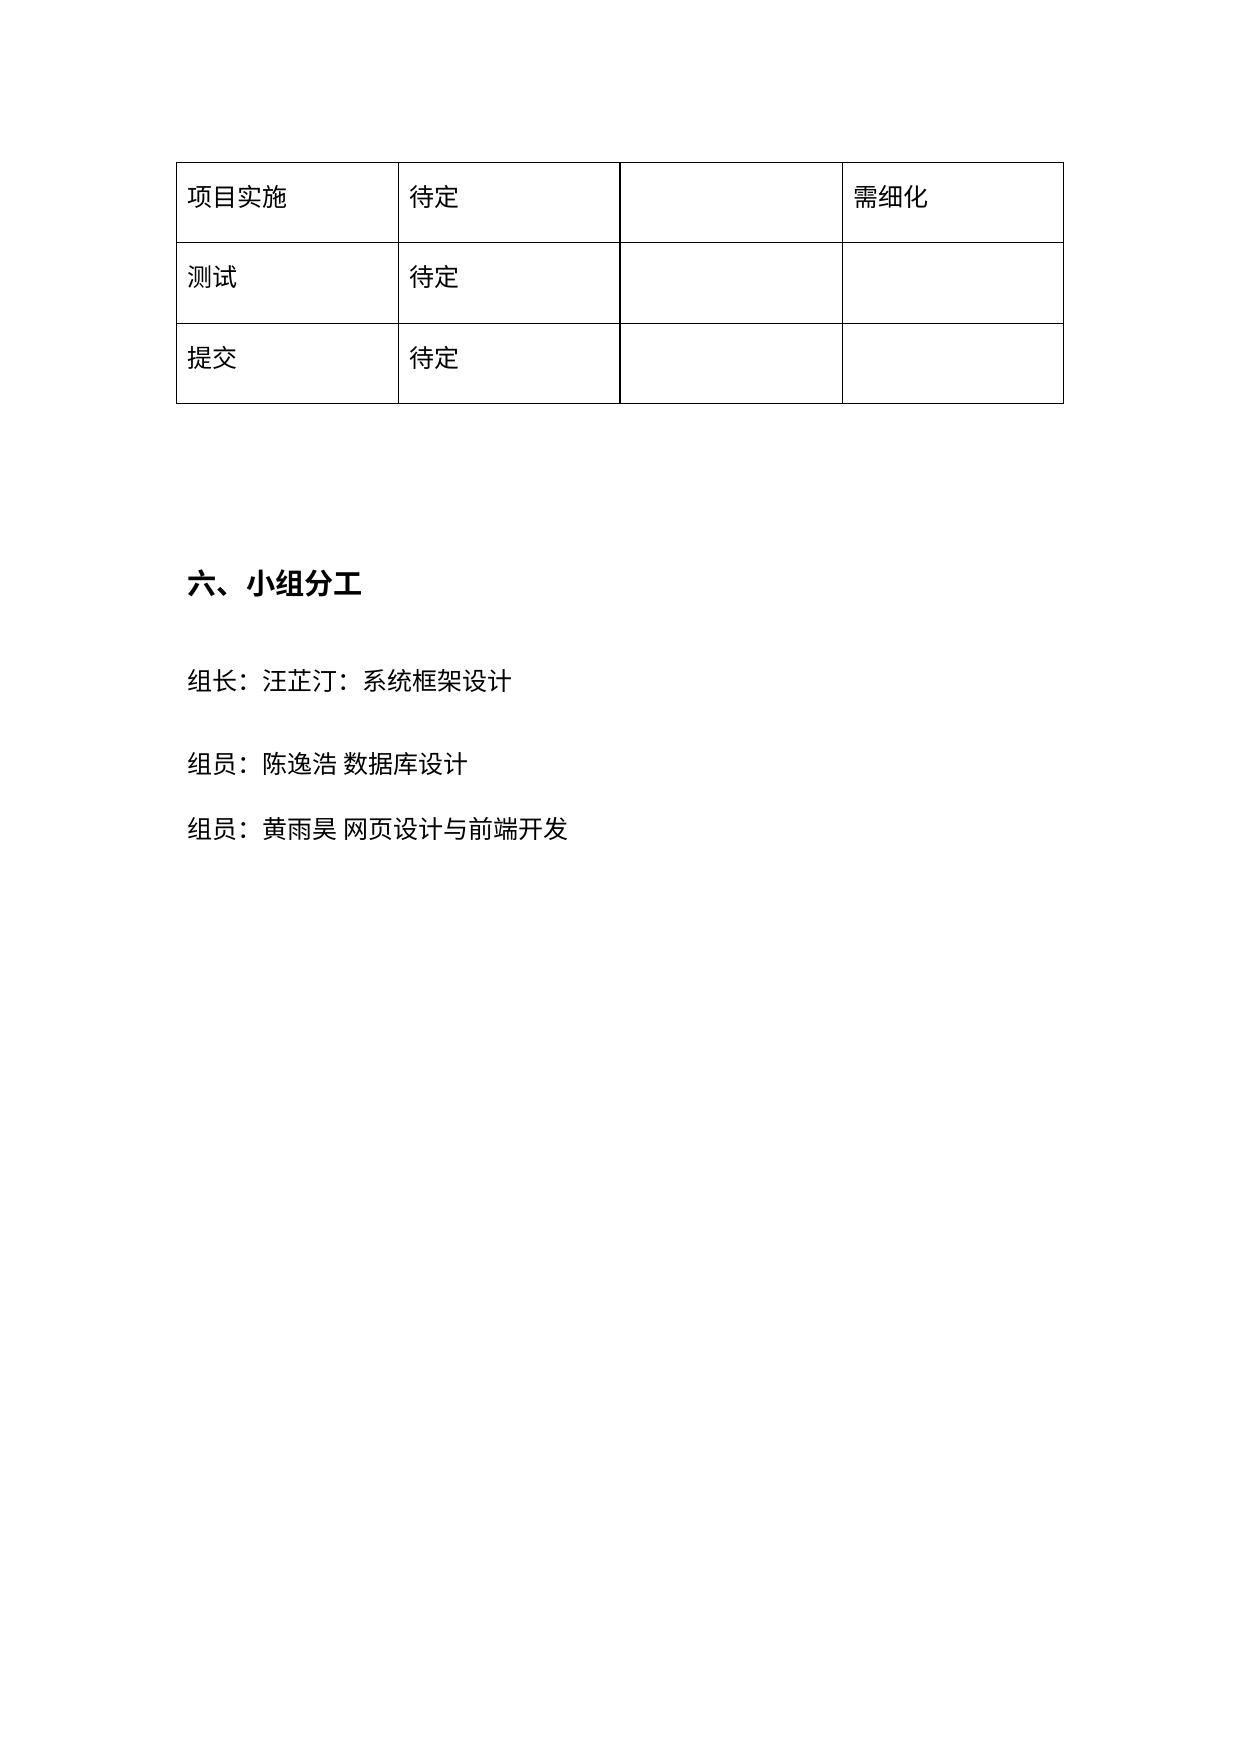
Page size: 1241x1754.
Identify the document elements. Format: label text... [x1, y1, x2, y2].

table_cell [843, 243, 1063, 323]
table_cell 待定 [399, 163, 619, 242]
table_cell [621, 243, 842, 323]
table_cell 待定 [399, 324, 619, 403]
table_cell 项目实施 [177, 163, 398, 242]
table_cell [621, 163, 842, 242]
table_cell 提交 [177, 324, 398, 403]
text 组员：陈逸浩 数据库设计 [187, 730, 1053, 795]
text 组员：黄雨昊 网页设计与前端开发 [187, 795, 1053, 860]
table_cell 需细化 [843, 163, 1063, 242]
table_cell [621, 324, 842, 403]
text 组长：汪芷汀：系统框架设计 [187, 647, 1053, 712]
subtitle 小组分工 [187, 549, 1053, 614]
table_cell [843, 324, 1063, 403]
table_cell 测试 [177, 243, 398, 323]
table_cell 待定 [399, 243, 619, 323]
